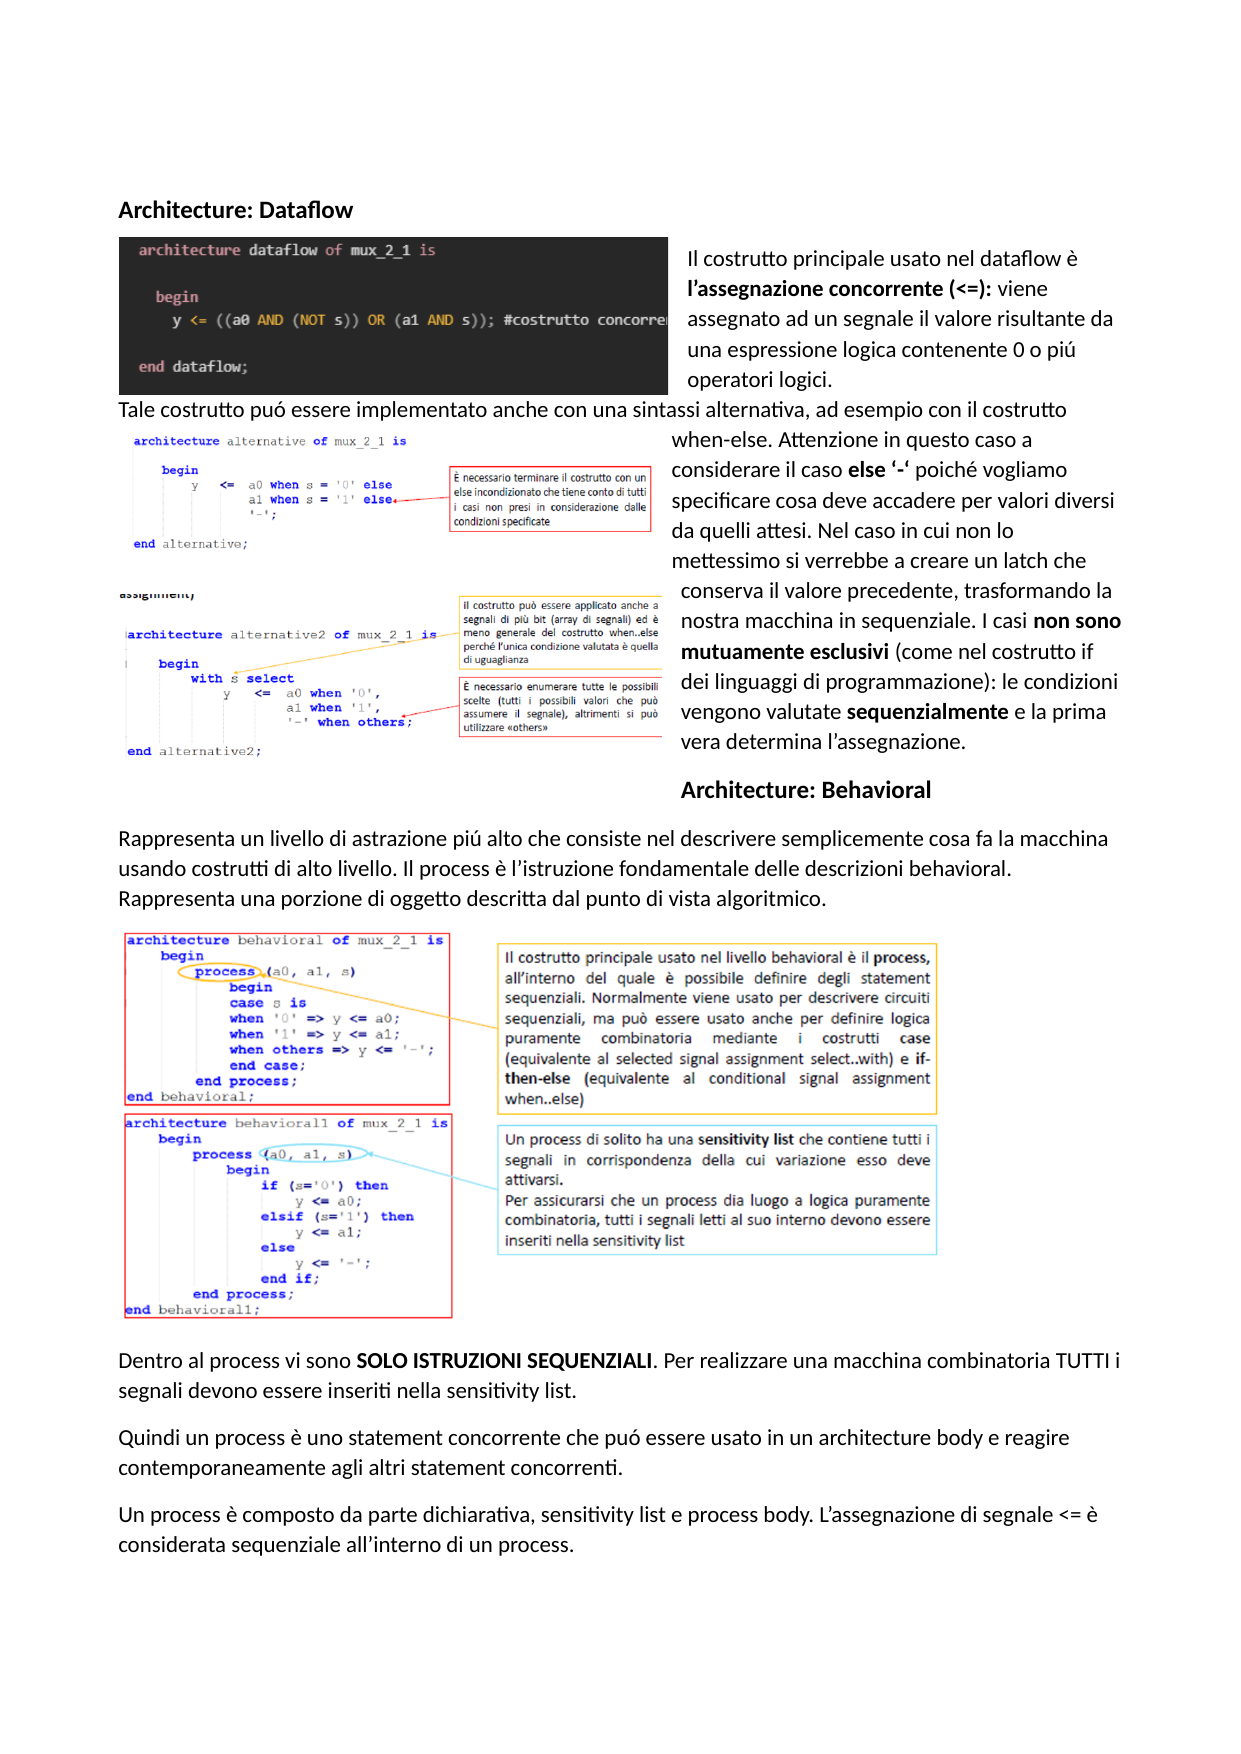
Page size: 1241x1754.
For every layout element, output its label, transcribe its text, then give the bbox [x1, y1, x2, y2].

picture [118, 931, 956, 1327]
picture [118, 594, 662, 760]
picture [118, 237, 668, 393]
text Dentro al process vi sono SOLO ISTRUZIONI SEQUENZIALI. Per realizzare una macchina combinatoria TUTTI i segnali devono essere inseriti nella sensitivity list. [118, 1346, 1122, 1404]
text Quindi un process è uno statement concorrente che puó essere usato in un architecture body e reagire contemporaneamente agli altri statement concorrenti. [118, 1423, 1122, 1481]
text Architecture: Behavioral [118, 774, 1122, 805]
text Un process è composto da parte dichiarativa, sensitivity list e process body. L’assegnazione di segnale <= è considerata sequenziale all’interno di un process. [118, 1500, 1122, 1558]
text Rappresenta un livello di astrazione piú alto che consiste nel descrivere semplicemente cosa fa la macchina usando costrutti di alto livello. Il process è l’istruzione fondamentale delle descrizioni behavioral. Rappresenta una porzione di oggetto descritta dal punto di vista algoritmico. [118, 824, 1122, 912]
picture [118, 433, 653, 549]
text Architecture: Dataflow [118, 194, 1122, 225]
